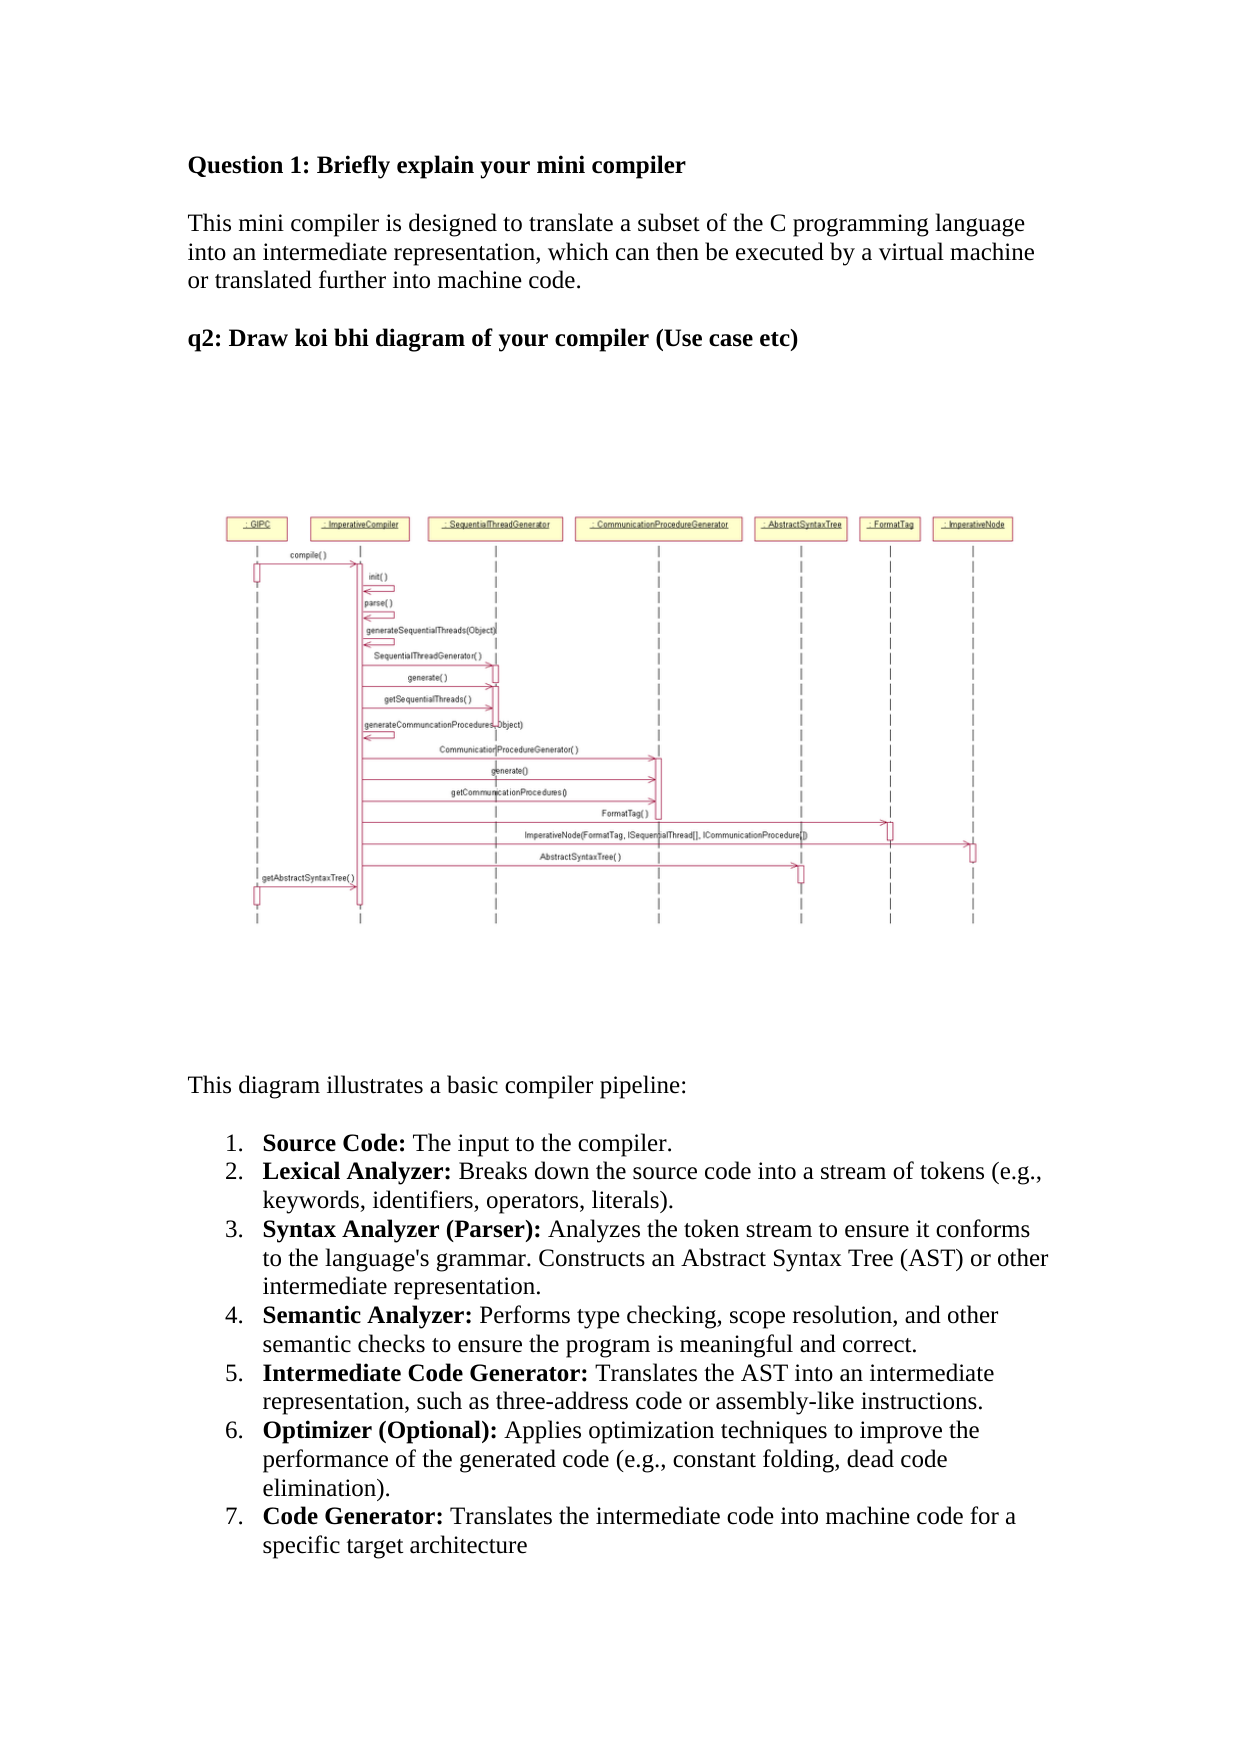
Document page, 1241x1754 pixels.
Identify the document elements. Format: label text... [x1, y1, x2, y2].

text This mini compiler is designed to translate a subset of the C programming language into an intermediate representation, which can then be executed by a virtual machine or translated further into machine code. [187, 208, 1053, 294]
text q2: Draw koi bhi diagram of your compiler (Use case etc) [187, 323, 1053, 352]
list Syntax Analyzer (Parser): Analyzes the token stream to ensure it conforms to the language's grammar. Constructs an Abstract Syntax Tree (AST) or other intermediate representation. [225, 1214, 1053, 1300]
text Question 1: Briefly explain your mini compiler [187, 150, 1053, 179]
list Intermediate Code Generator: Translates the AST into an intermediate representation, such as three-address code or assembly-like instructions. [225, 1358, 1053, 1415]
list Lexical Analyzer: Breaks down the source code into a stream of tokens (e.g., keywords, identifiers, operators, literals). [225, 1156, 1053, 1214]
list Source Code: The input to the compiler. [225, 1128, 1053, 1156]
list Optimizer (Optional): Applies optimization techniques to improve the performance of the generated code (e.g., constant folding, dead code elimination). [225, 1415, 1053, 1501]
list Semantic Analyzer: Performs type checking, scope resolution, and other semantic checks to ensure the program is meaningful and correct. [225, 1300, 1053, 1358]
list Code Generator: Translates the intermediate code into machine code for a specific target architecture [225, 1501, 1053, 1559]
picture [187, 497, 1053, 965]
text This diagram illustrates a basic compiler pipeline: [187, 1070, 1053, 1098]
